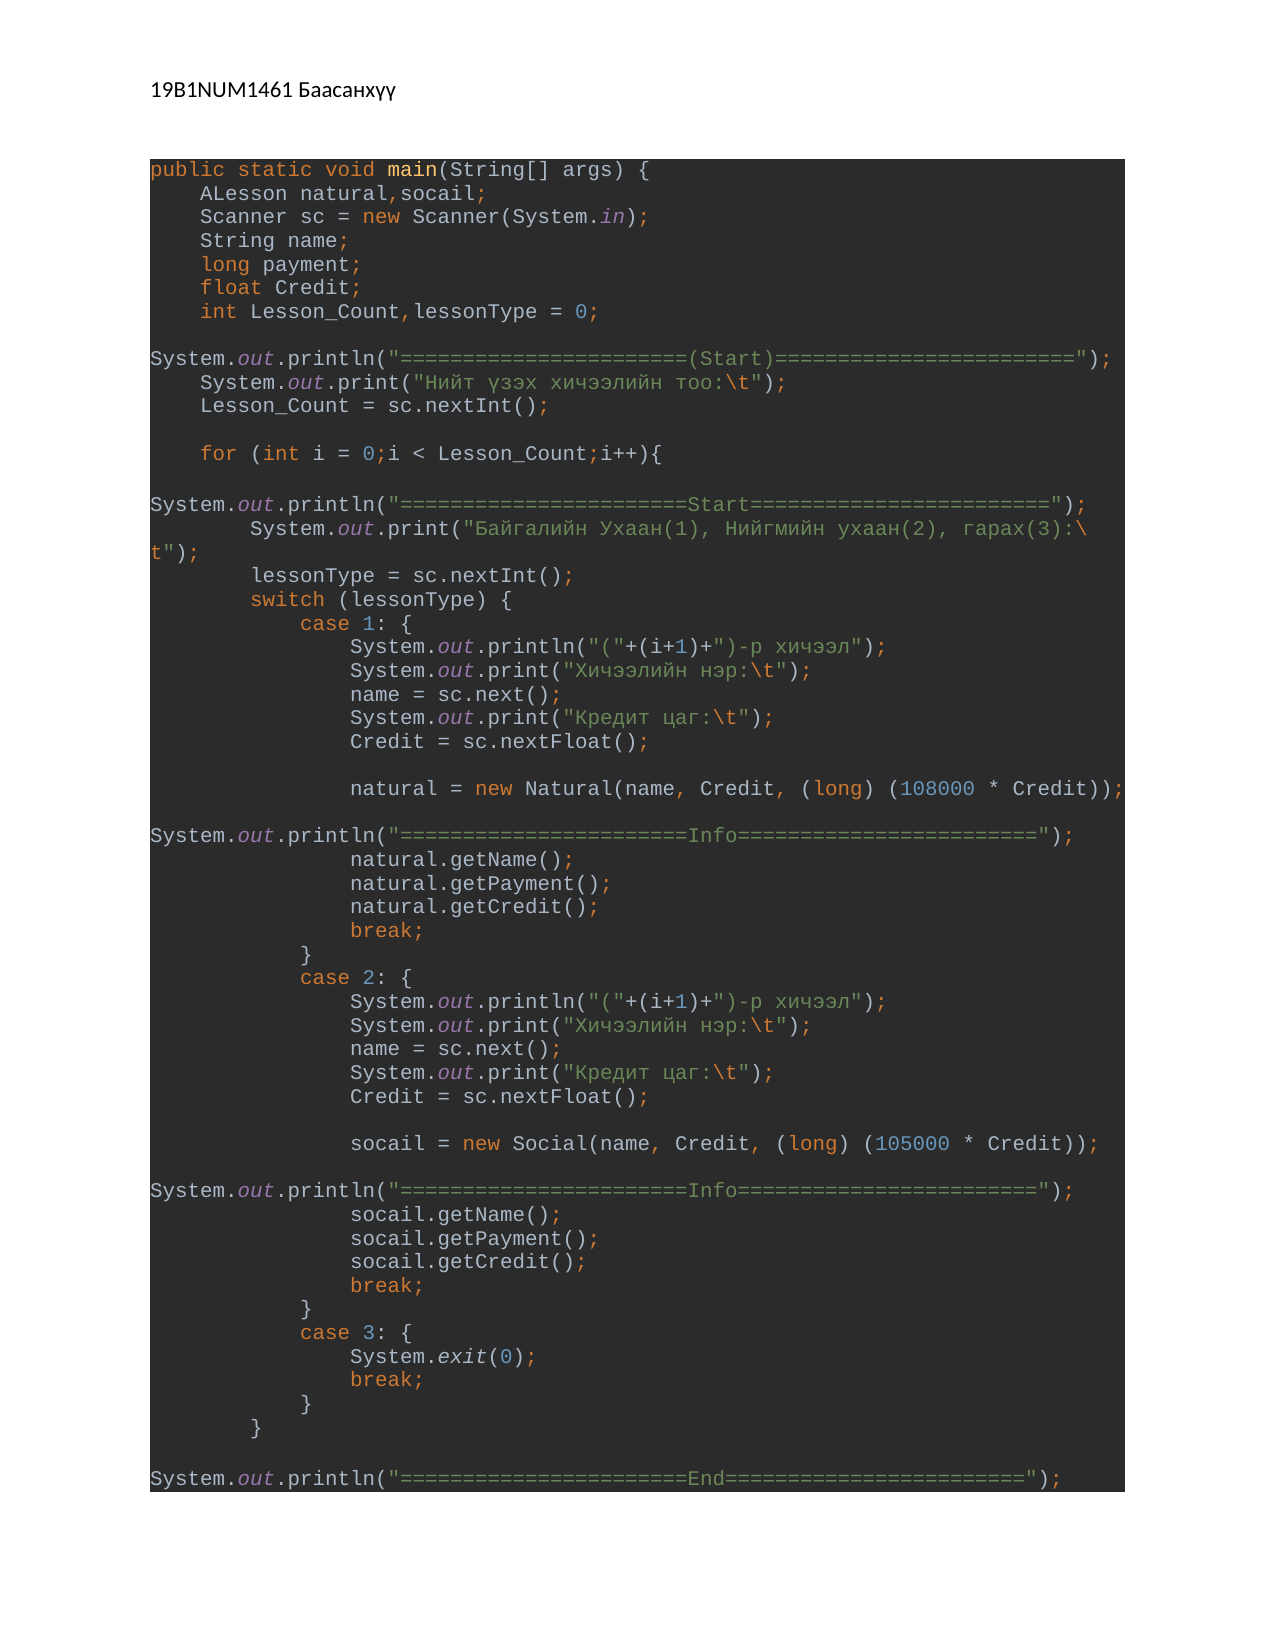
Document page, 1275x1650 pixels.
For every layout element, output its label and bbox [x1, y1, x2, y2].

text [150, 159, 1125, 1492]
